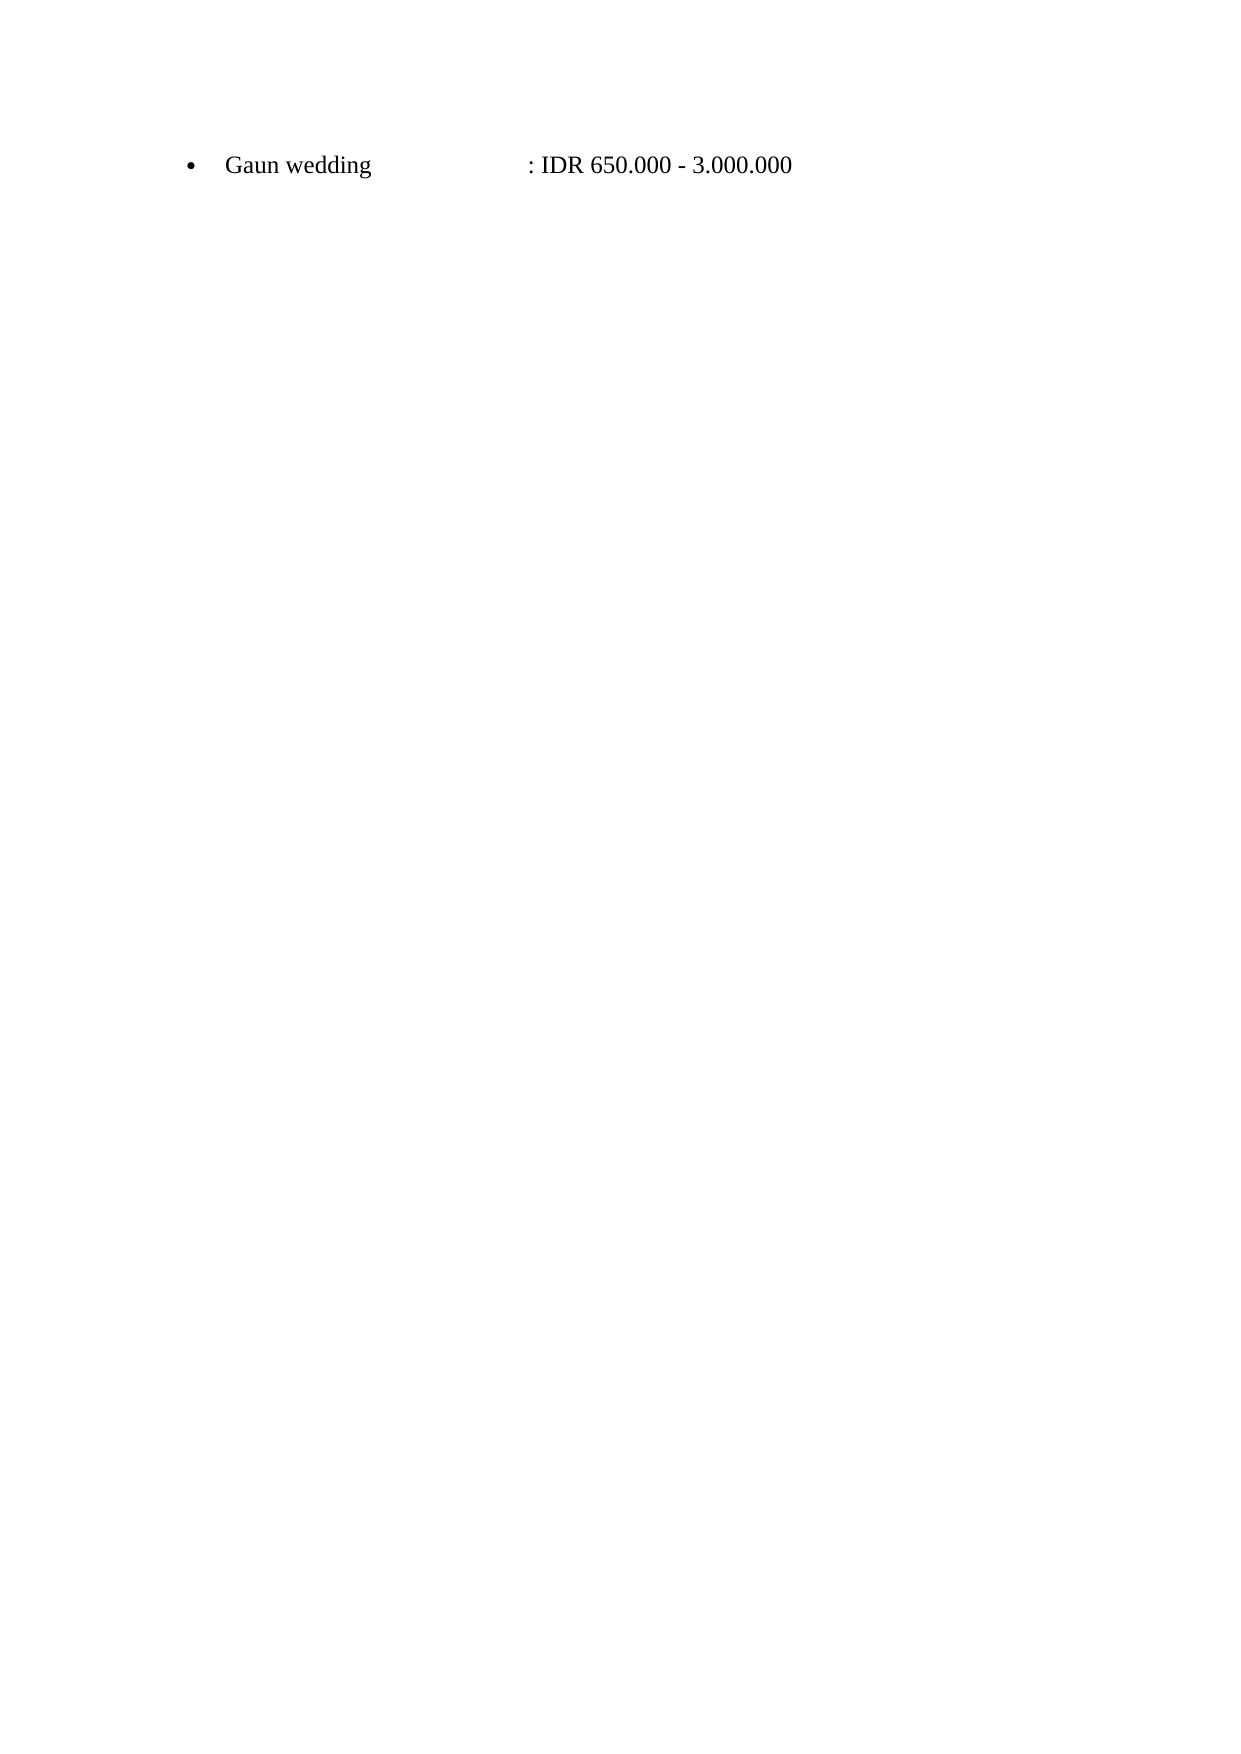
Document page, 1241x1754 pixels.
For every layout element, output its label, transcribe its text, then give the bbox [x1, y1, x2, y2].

list Gaun wedding : IDR 650.000 - 3.000.000 [187, 150, 1090, 179]
